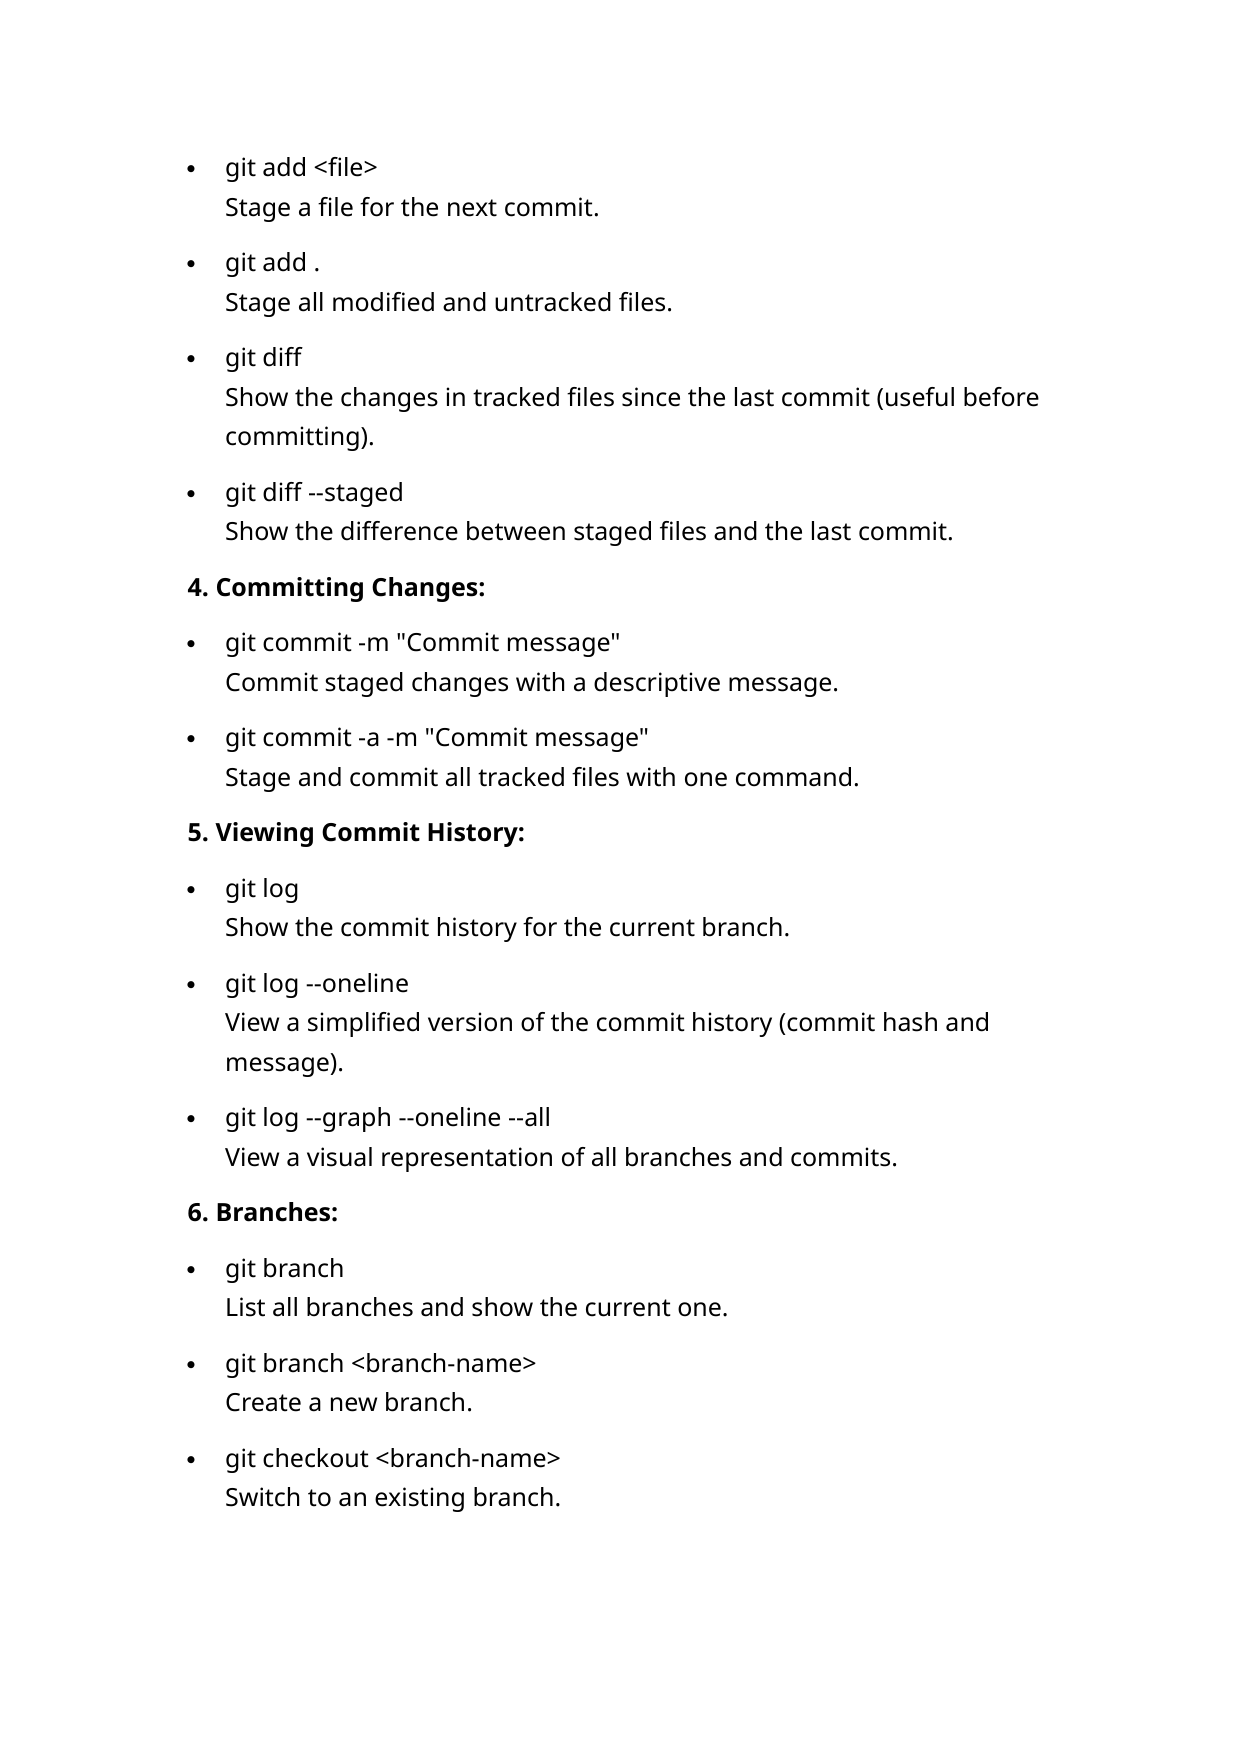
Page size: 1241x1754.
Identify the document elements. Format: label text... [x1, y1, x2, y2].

list git add . Stage all modified and untracked files. [187, 245, 1090, 318]
list git commit -a -m "Commit message" Stage and commit all tracked files with one command. [187, 720, 1090, 793]
list git commit -m "Commit message" Commit staged changes with a descriptive message. [187, 625, 1090, 698]
text 5. Viewing Commit History: [187, 815, 1090, 849]
list git branch List all branches and show the current one. [187, 1251, 1090, 1324]
text 4. Committing Changes: [187, 569, 1090, 603]
list git checkout <branch-name> Switch to an existing branch. [187, 1441, 1090, 1514]
list git add <file> Stage a file for the next commit. [187, 150, 1090, 223]
list git log Show the commit history for the current branch. [187, 871, 1090, 944]
list git diff --staged Show the difference between staged files and the last commit. [187, 474, 1090, 547]
text 6. Branches: [187, 1195, 1090, 1229]
list git diff Show the changes in tracked files since the last commit (useful before committing). [187, 340, 1090, 452]
list git branch <branch-name> Create a new branch. [187, 1346, 1090, 1419]
list git log --graph --oneline --all View a visual representation of all branches and commits. [187, 1100, 1090, 1173]
list git log --oneline View a simplified version of the commit history (commit hash and message). [187, 966, 1090, 1078]
